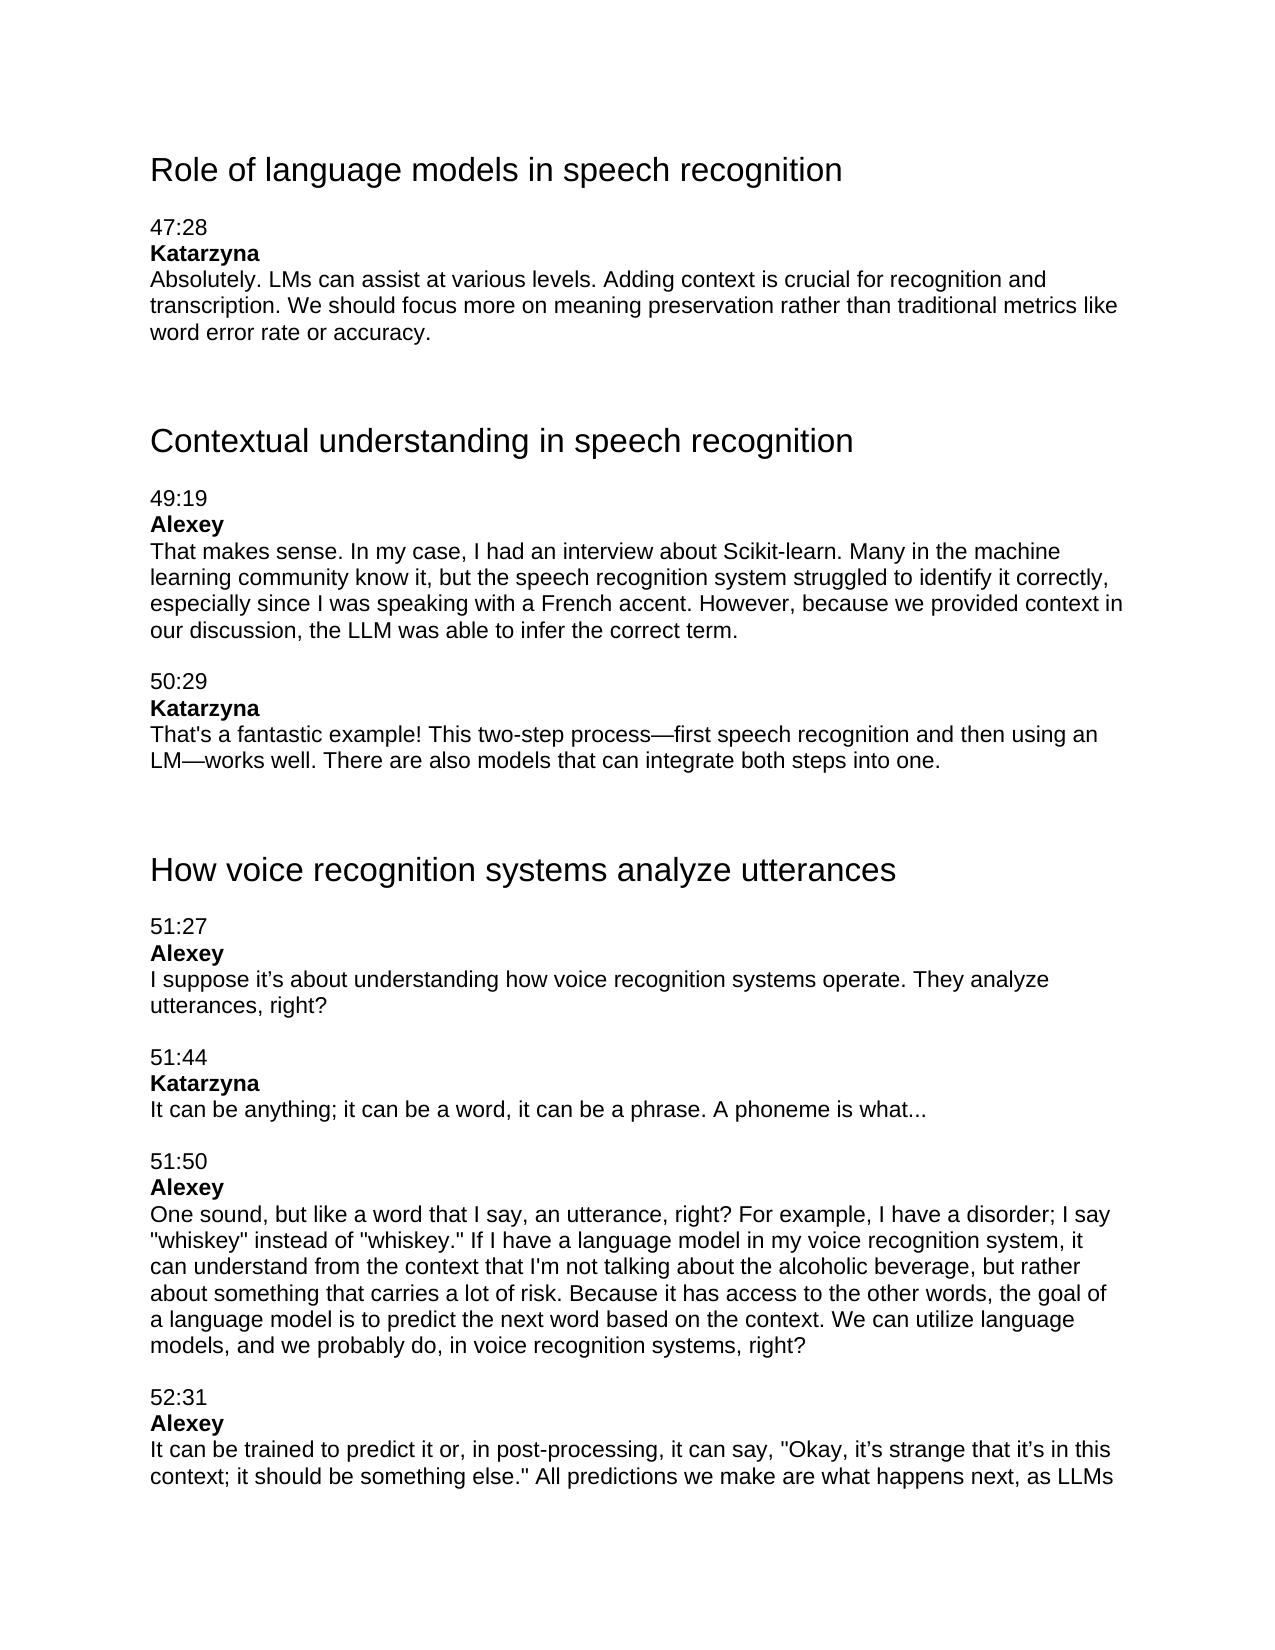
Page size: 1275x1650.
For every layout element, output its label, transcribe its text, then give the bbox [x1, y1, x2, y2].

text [150, 1384, 1125, 1489]
subtitle Contextual understanding in speech recognition [150, 422, 1125, 460]
text 51:44 Katarzyna It can be anything; it can be a word, it can be a phrase. A phoneme is what... [150, 1044, 1125, 1123]
subtitle Role of language models in speech recognition [150, 150, 1125, 188]
text 47:28 Katarzyna Absolutely. LMs can assist at various levels. Adding context is crucial for recognition and transcription. We should focus more on meaning preservation rather than traditional metrics like word error rate or accuracy. [150, 213, 1125, 345]
text 50:29 Katarzyna That's a fantastic example! This two-step process—first speech recognition and then using an LM—works well. There are also models that can integrate both steps into one. [150, 668, 1125, 773]
text 49:19 Alexey That makes sense. In my case, I had an interview about Scikit-learn. Many in the machine learning community know it, but the speech recognition system struggled to identify it correctly, especially since I was speaking with a French accent. However, because we provided context in our discussion, the LLM was able to infer the correct term. [150, 485, 1125, 643]
text 51:27 Alexey I suppose it’s about understanding how voice recognition systems operate. They analyze utterances, right? [150, 913, 1125, 1019]
text 51:50 Alexey One sound, but like a word that I say, an utterance, right? For example, I have a disorder; I say "whiskey" instead of "whiskey." If I have a language model in my voice recognition system, it can understand from the context that I'm not talking about the alcoholic beverage, but rather about something that carries a lot of risk. Because it has access to the other words, the goal of a language model is to predict the next word based on the context. We can utilize language models, and we probably do, in voice recognition systems, right? [150, 1148, 1125, 1359]
subtitle How voice recognition systems analyze utterances [150, 850, 1125, 888]
